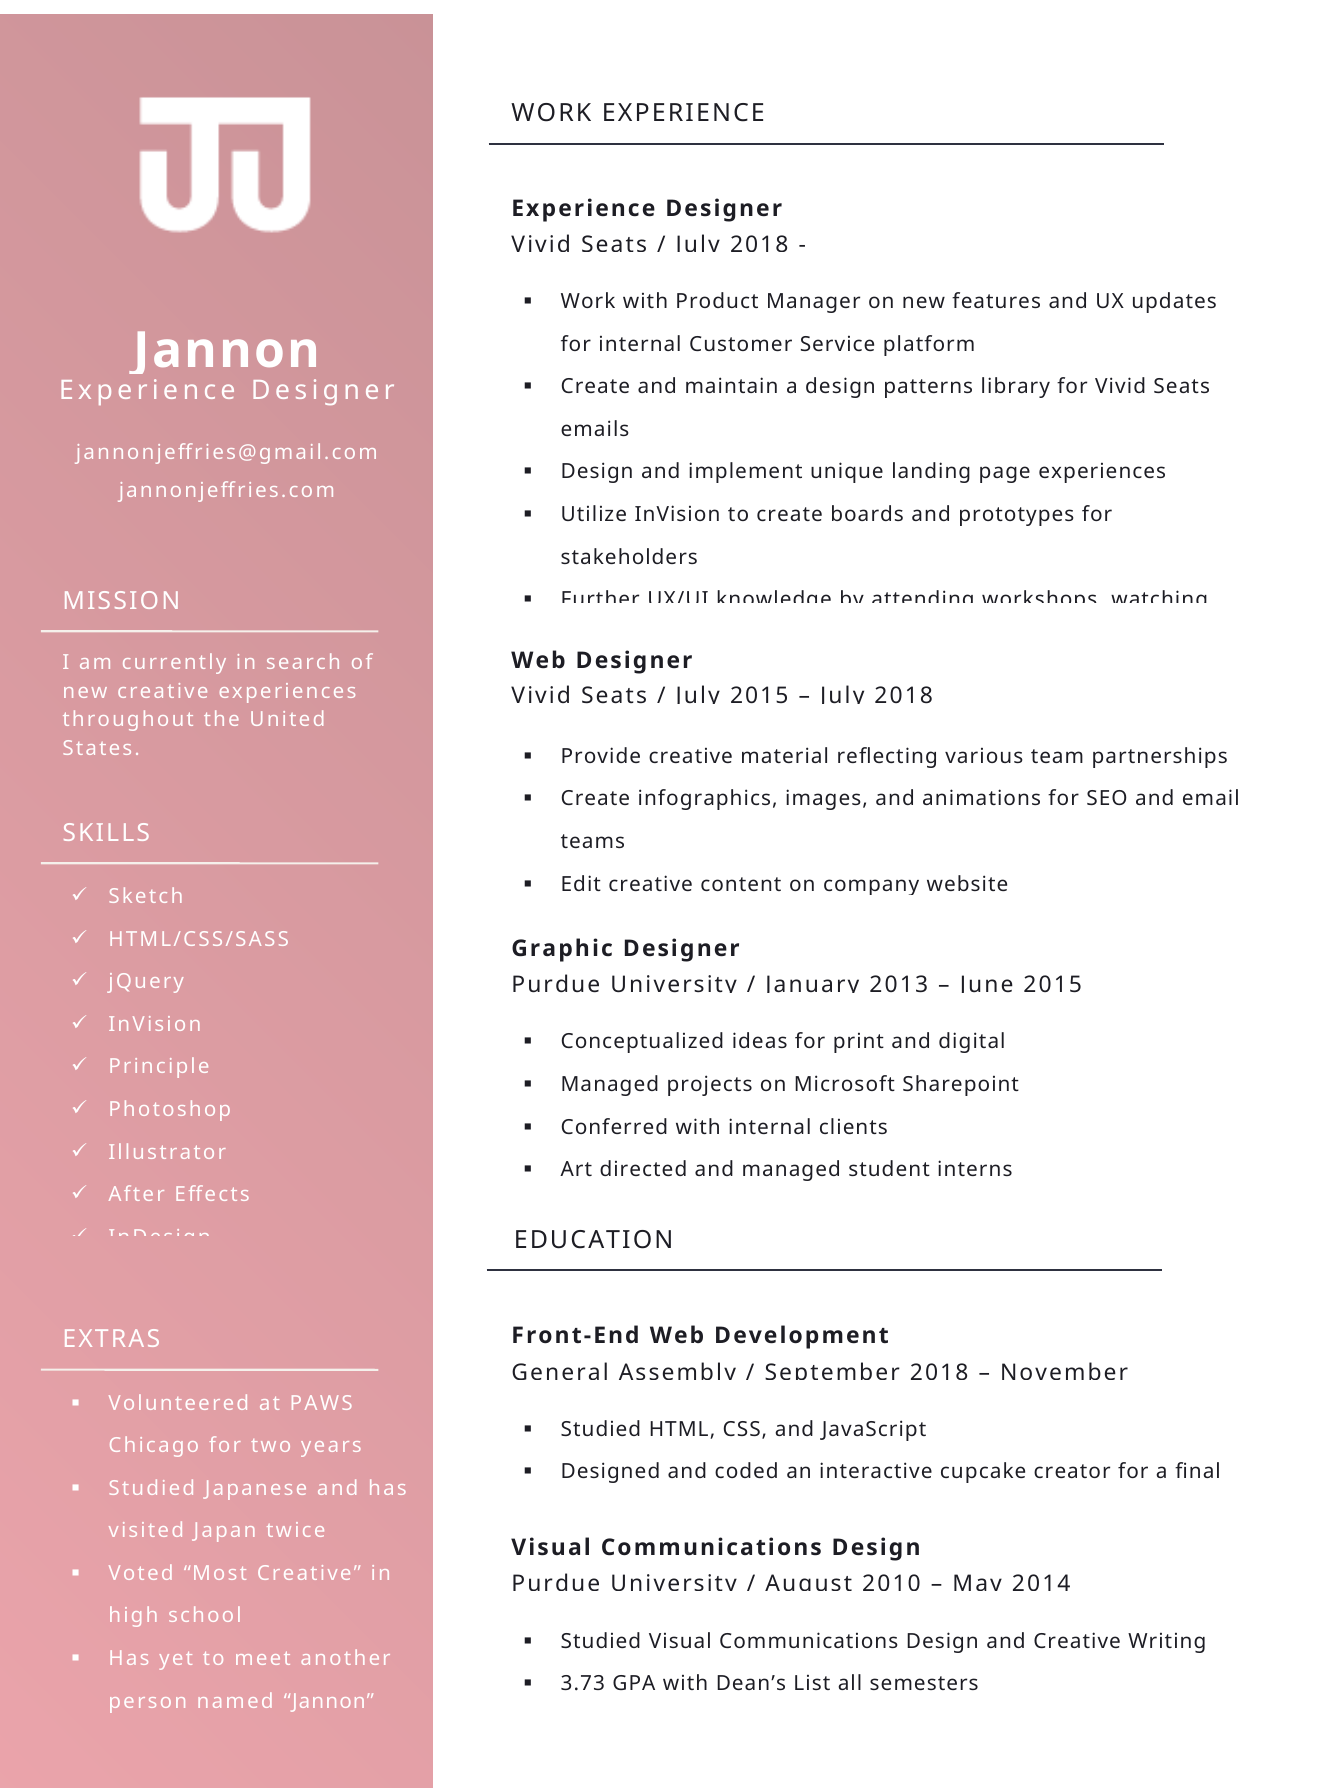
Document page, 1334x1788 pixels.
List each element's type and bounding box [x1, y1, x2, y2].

picture [132, 71, 321, 260]
